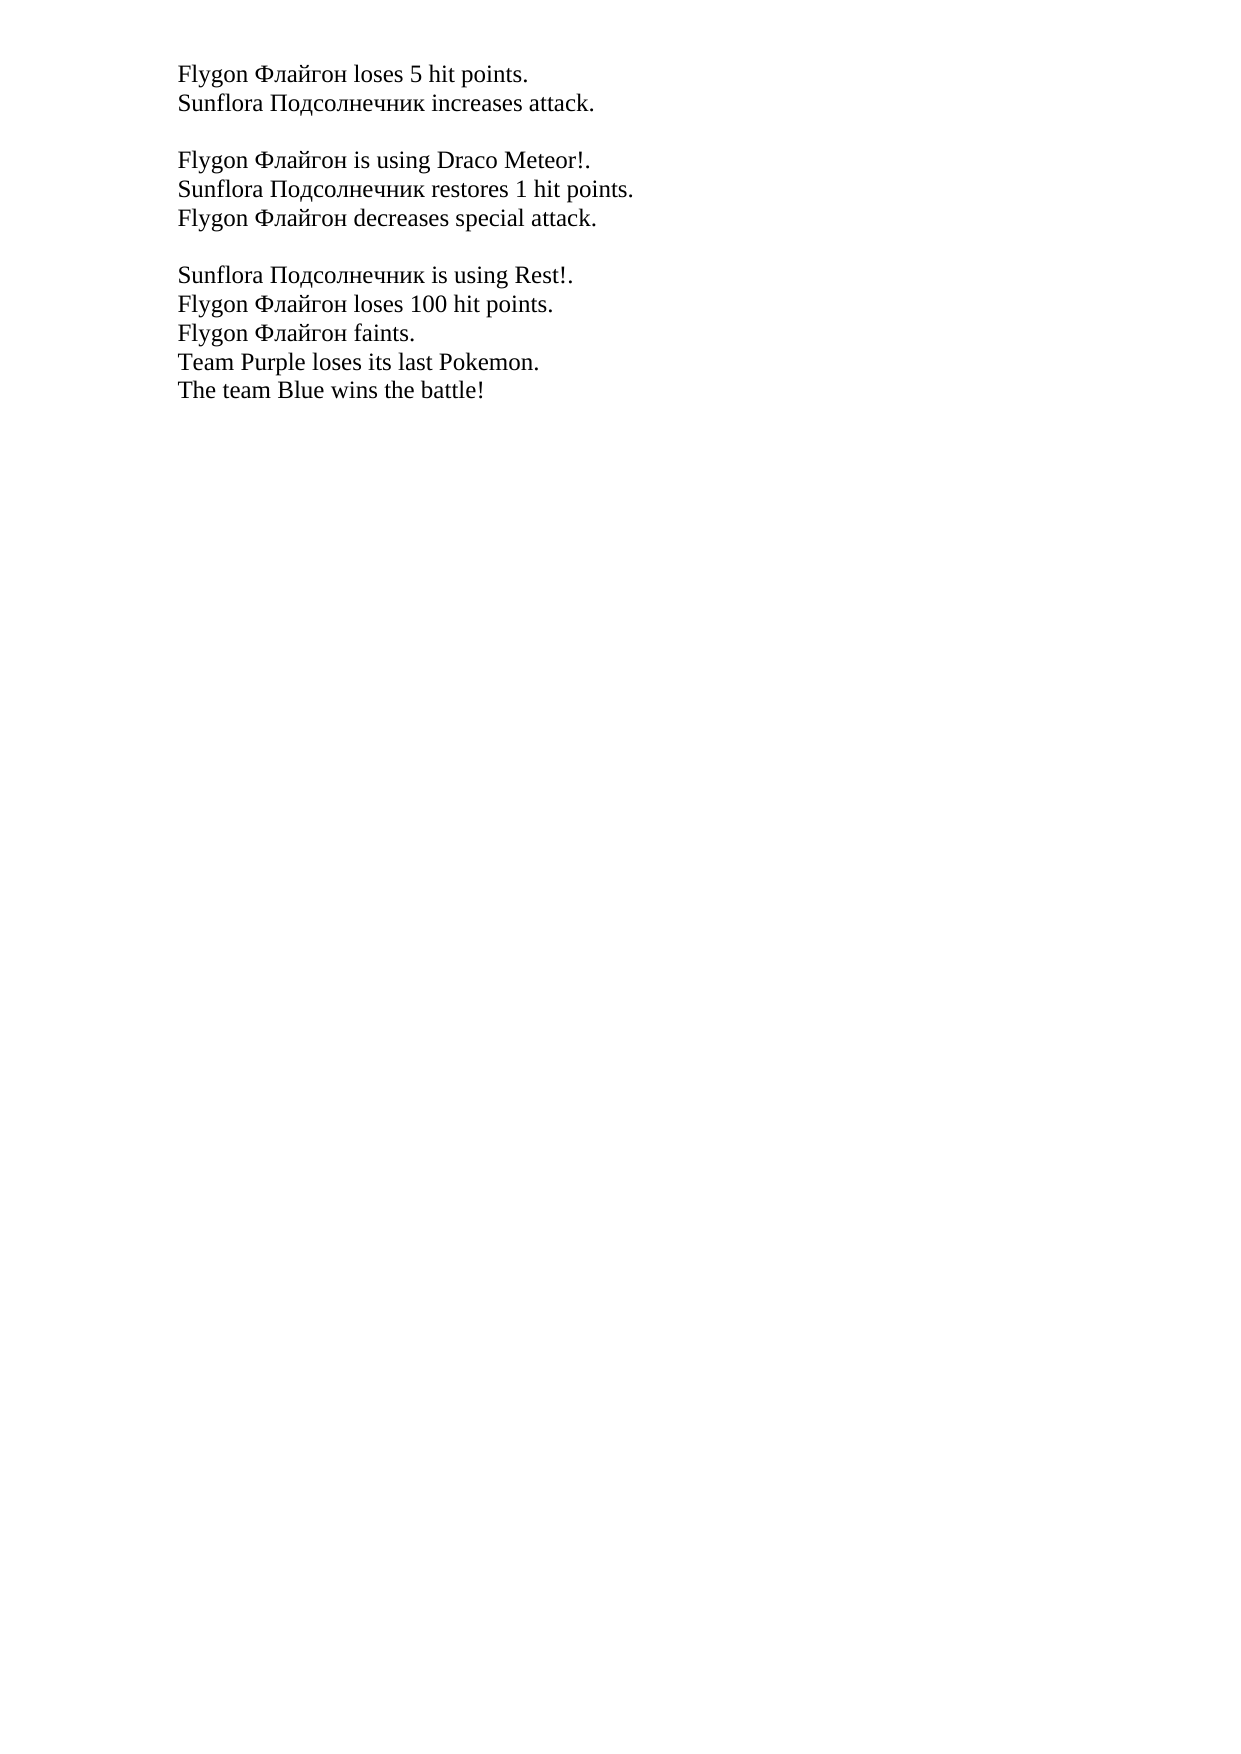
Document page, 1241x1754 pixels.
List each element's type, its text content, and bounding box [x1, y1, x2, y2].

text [177, 203, 1122, 232]
text Sunflora Подсолнечник is using Rest!. [177, 260, 1122, 289]
text Team Purple loses its last Pokemon. [177, 347, 1122, 375]
text Flygon Флайгон loses 5 hit points. [177, 59, 1122, 88]
text Flygon Флайгон is using Draco Meteor!. [177, 145, 1122, 174]
text Sunflora Подсолнечник increases attack. [177, 88, 1122, 117]
text Sunflora Подсолнечник restores 1 hit points. [177, 174, 1122, 203]
text Flygon Флайгон faints. [177, 318, 1122, 347]
text Flygon Флайгон loses 100 hit points. [177, 289, 1122, 318]
text The team Blue wins the battle! [177, 375, 1122, 404]
